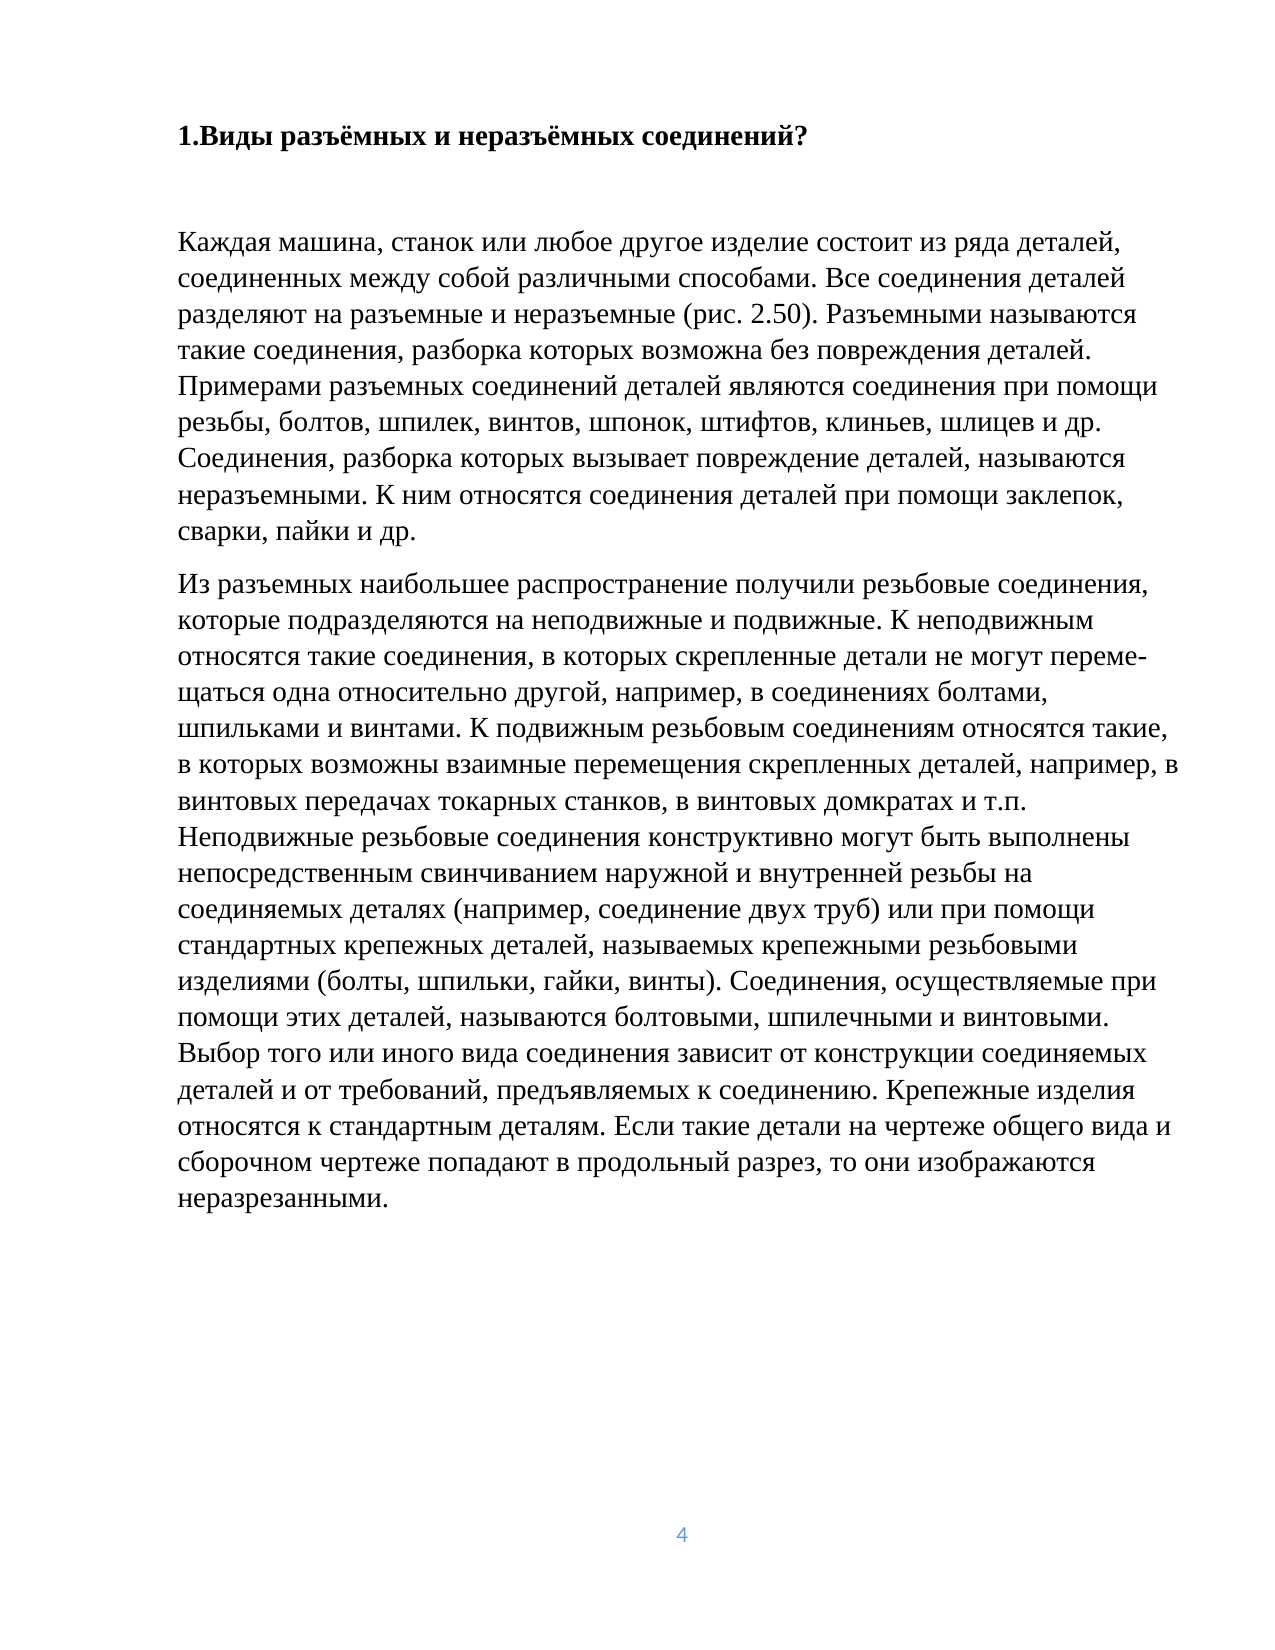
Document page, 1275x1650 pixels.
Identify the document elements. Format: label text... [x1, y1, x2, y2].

text 1.Виды разъёмных и неразъёмных соединений? [177, 118, 1186, 152]
text Каждая машина, станок или любое другое изделие состоит из ряда деталей, соединенных между собой различными способами. Все соединения деталей разделяют на разъемные и неразъемные (рис. 2.50). Разъемными называются такие соединения, разборка которых возможна без повреждения деталей. Примерами разъемных соединений деталей являются соединения при помощи резьбы, болтов, шпилек, винтов, шпонок, штифтов, клиньев, шлицев и др. Соединения, разборка которых вызывает повреждение деталей, называются неразъемными. К ним относятся соединения деталей при помощи заклепок, сварки, пайки и др. [177, 224, 1186, 546]
text Из разъемных наибольшее распространение получили резьбовые соединения, которые подразделяются на неподвижные и подвижные. К неподвижным относятся такие соединения, в которых скрепленные детали не могут переме- щаться одна относительно другой, например, в соединениях болтами, шпильками и винтами. К подвижным резьбовым соединениям относятся такие, в которых возможны взаимные перемещения скрепленных деталей, например, в винтовых передачах токарных станков, в винтовых домкратах и т.п. Неподвижные резьбовые соединения конструктивно могут быть выполнены непосредственным свинчиванием наружной и внутренней резьбы на соединяемых деталях (например, соединение двух труб) или при помощи стандартных крепежных деталей, называемых крепежными резьбовыми изделиями (болты, шпильки, гайки, винты). Соединения, осуществляемые при помощи этих деталей, называются болтовыми, шпилечными и винтовыми. Выбор того или иного вида соединения зависит от конструкции соединяемых деталей и от требований, предъявляемых к соединению. Крепежные изделия относятся к стандартным деталям. Если такие детали на чертеже общего вида и сборочном чертеже попадают в продольный разрез, то они изображаются неразрезанными. [177, 566, 1186, 1214]
